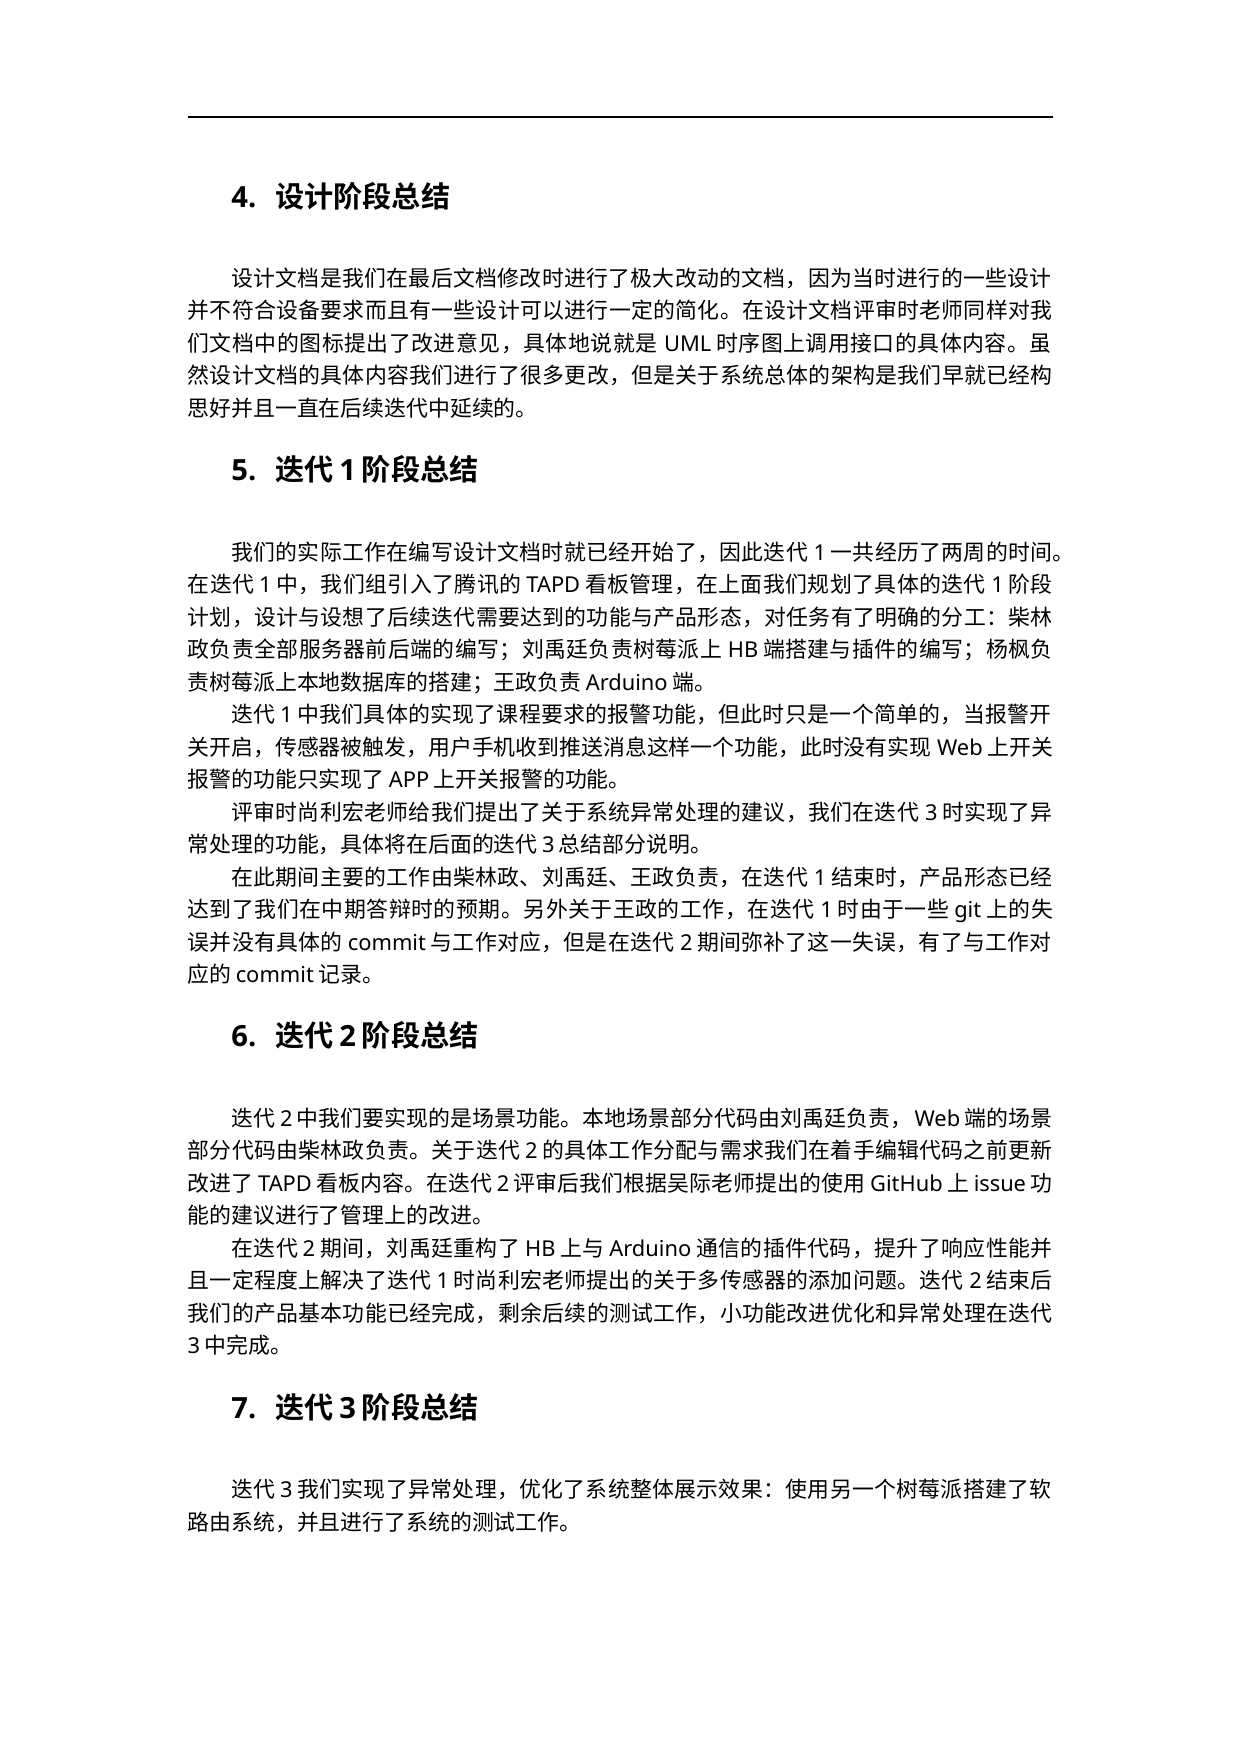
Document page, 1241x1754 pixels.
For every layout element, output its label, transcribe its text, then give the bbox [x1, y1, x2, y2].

text 评审时尚利宏老师给我们提出了关于系统异常处理的建议，我们在迭代3时实现了异常处理的功能，具体将在后面的迭代3总结部分说明。 [187, 794, 1053, 859]
text 在迭代2期间，刘禹廷重构了HB上与Arduino通信的插件代码，提升了响应性能并且一定程度上解决了迭代1时尚利宏老师提出的关于多传感器的添加问题。迭代2结束后我们的产品基本功能已经完成，剩余后续的测试工作，小功能改进优化和异常处理在迭代3中完成。 [187, 1230, 1053, 1360]
text 迭代2中我们要实现的是场景功能。本地场景部分代码由刘禹廷负责，Web端的场景部分代码由柴林政负责。关于迭代2的具体工作分配与需求我们在着手编辑代码之前更新改进了TAPD看板内容。在迭代2评审后我们根据吴际老师提出的使用GitHub上issue功能的建议进行了管理上的改进。 [187, 1100, 1053, 1230]
text 迭代1中我们具体的实现了课程要求的报警功能，但此时只是一个简单的，当报警开关开启，传感器被触发，用户手机收到推送消息这样一个功能，此时没有实现Web上开关报警的功能只实现了APP上开关报警的功能。 [187, 697, 1053, 794]
text 在此期间主要的工作由柴林政、刘禹廷、王政负责，在迭代1结束时，产品形态已经达到了我们在中期答辩时的预期。另外关于王政的工作，在迭代1时由于一些git上的失误并没有具体的commit与工作对应，但是在迭代2期间弥补了这一失误，有了与工作对应的commit记录。 [187, 859, 1053, 989]
subtitle 迭代3阶段总结 [231, 1373, 1053, 1438]
text 我们的实际工作在编写设计文档时就已经开始了，因此迭代1一共经历了两周的时间。在迭代1中，我们组引入了腾讯的TAPD看板管理，在上面我们规划了具体的迭代1阶段计划，设计与设想了后续迭代需要达到的功能与产品形态，对任务有了明确的分工：柴林政负责全部服务器前后端的编写；刘禹廷负责树莓派上HB端搭建与插件的编写；杨枫负责树莓派上本地数据库的搭建；王政负责Arduino端。 [187, 534, 1053, 697]
subtitle 迭代2阶段总结 [231, 1002, 1053, 1067]
text 迭代3我们实现了异常处理，优化了系统整体展示效果：使用另一个树莓派搭建了软路由系统，并且进行了系统的测试工作。 [187, 1472, 1053, 1537]
subtitle 设计阶段总结 [231, 162, 1053, 227]
text 设计文档是我们在最后文档修改时进行了极大改动的文档，因为当时进行的一些设计并不符合设备要求而且有一些设计可以进行一定的简化。在设计文档评审时老师同样对我们文档中的图标提出了改进意见，具体地说就是UML时序图上调用接口的具体内容。虽然设计文档的具体内容我们进行了很多更改，但是关于系统总体的架构是我们早就已经构思好并且一直在后续迭代中延续的。 [187, 261, 1053, 423]
subtitle 迭代1阶段总结 [231, 436, 1053, 501]
